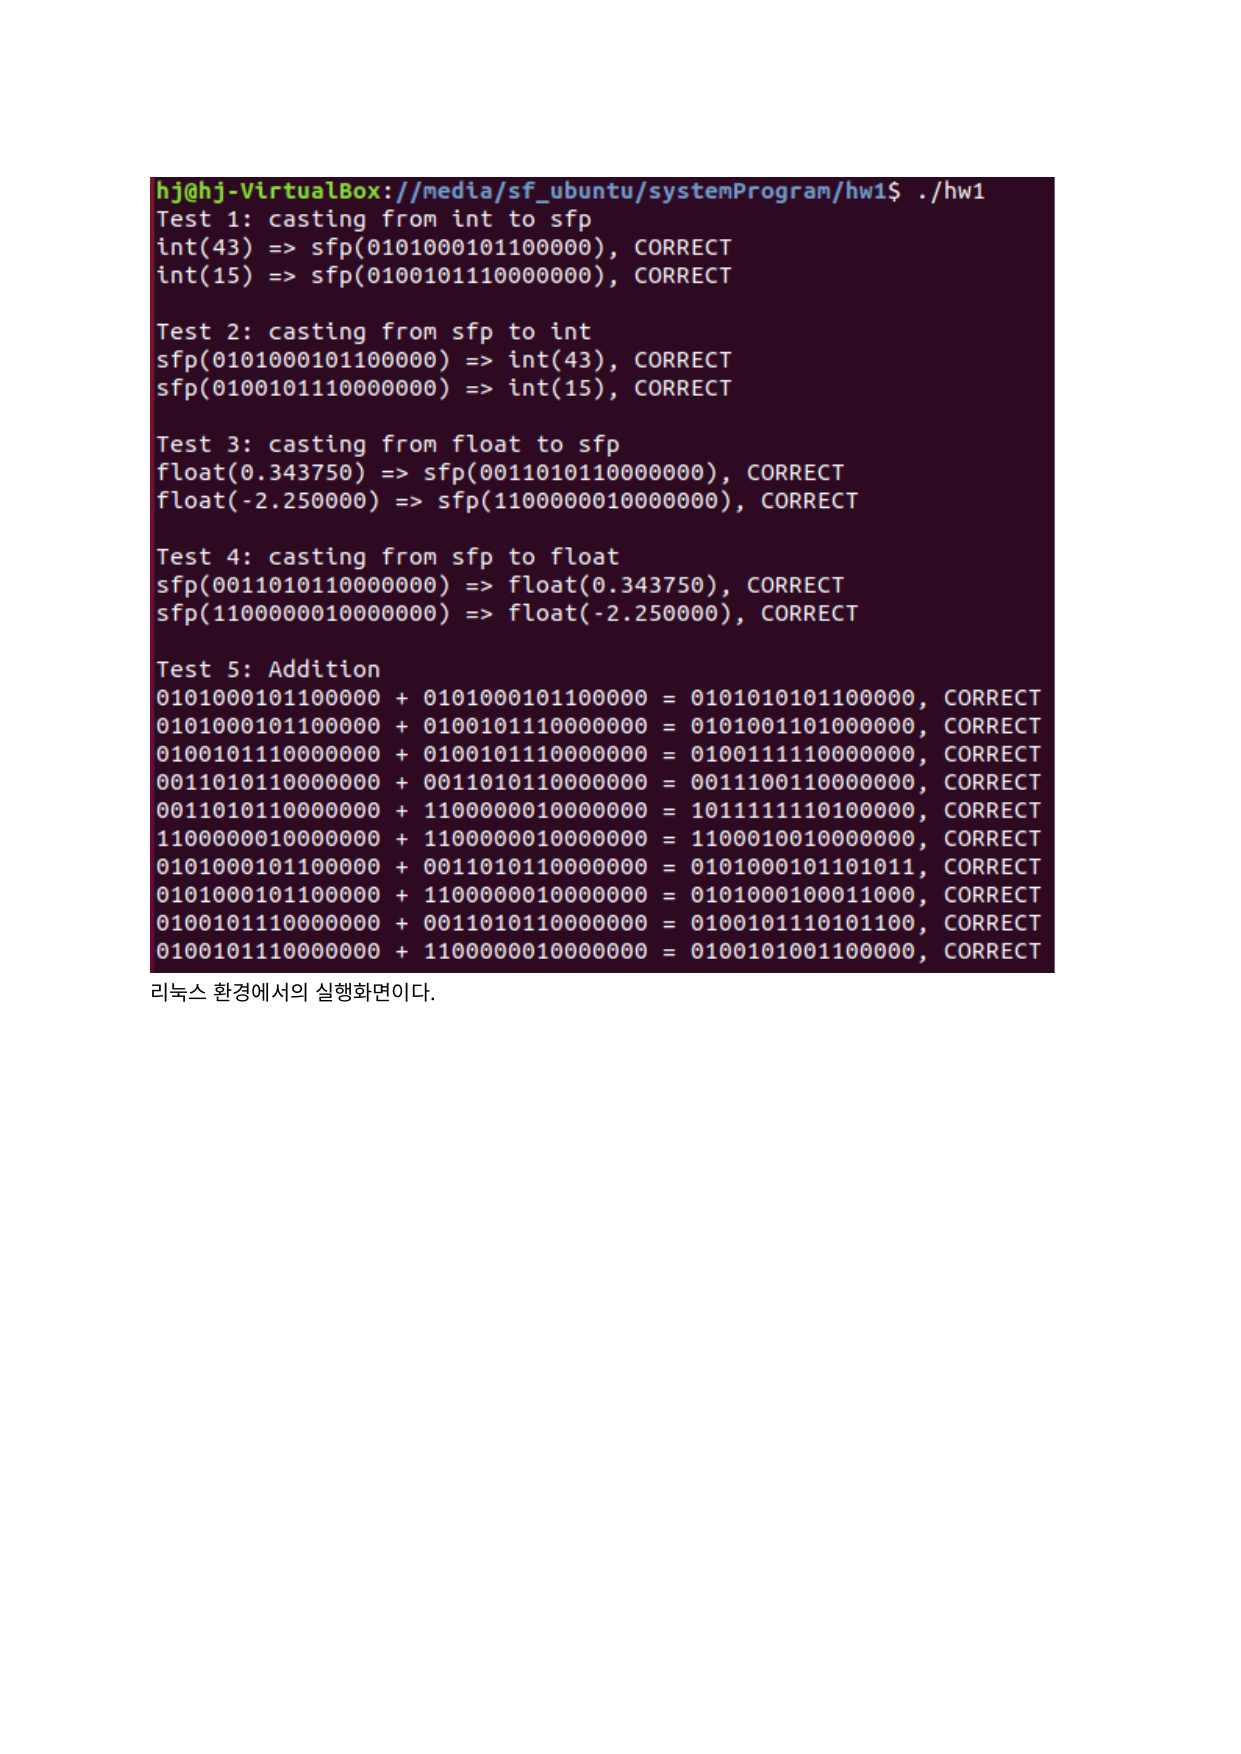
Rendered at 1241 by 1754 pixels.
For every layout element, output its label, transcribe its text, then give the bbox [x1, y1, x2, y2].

picture [150, 177, 1055, 973]
text 리눅스 환경에서의 실행화면이다. [150, 977, 1090, 1007]
